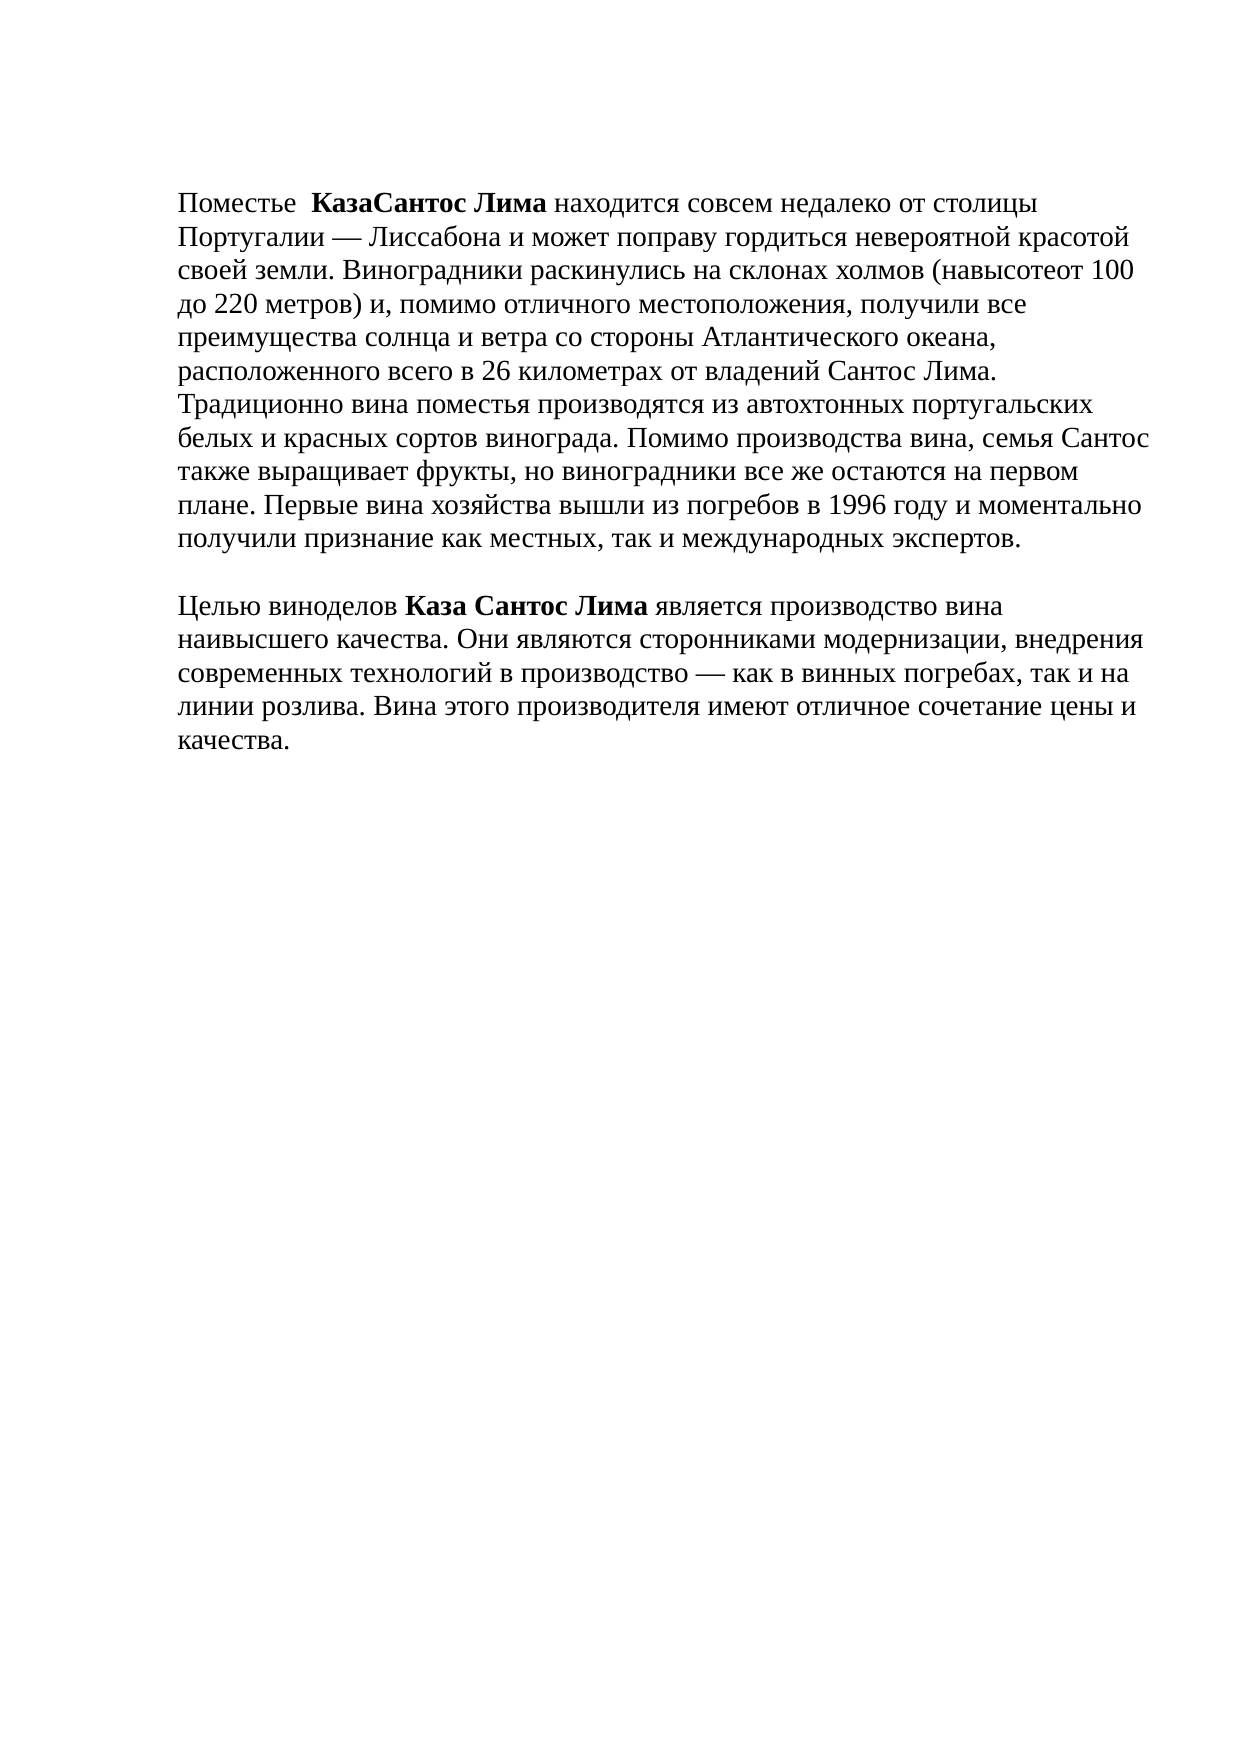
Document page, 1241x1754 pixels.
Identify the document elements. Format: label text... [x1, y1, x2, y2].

text Поместье КазаСантос Лима находится совсем недалеко от столицы Португалии — Лиссабона и может поправу гордиться невероятной красотой своей земли. Виноградники раскинулись на склонах холмов (навысотеот 100 до 220 метров) и, помимо отличного местоположения, получили все преимущества солнца и ветра со стороны Атлантического океана, расположенного всего в 26 километрах от владений Сантос Лима. Традиционно вина поместья производятся из автохтонных португальских белых и красных сортов винограда. Помимо производства вина, семья Сантос также выращивает фрукты, но виноградники все же остаются на первом плане. Первые вина хозяйства вышли из погребов в 1996 году и моментально получили признание как местных, так и международных экспертов. Целью виноделов Каза Сантос Лима является производство вина наивысшего качества. Они являются сторонниками модернизации, внедрения современных технологий в производство — как в винных погребах, так и на линии розлива. Вина этого производителя имеют отличное сочетание цены и качества. [177, 185, 1153, 755]
